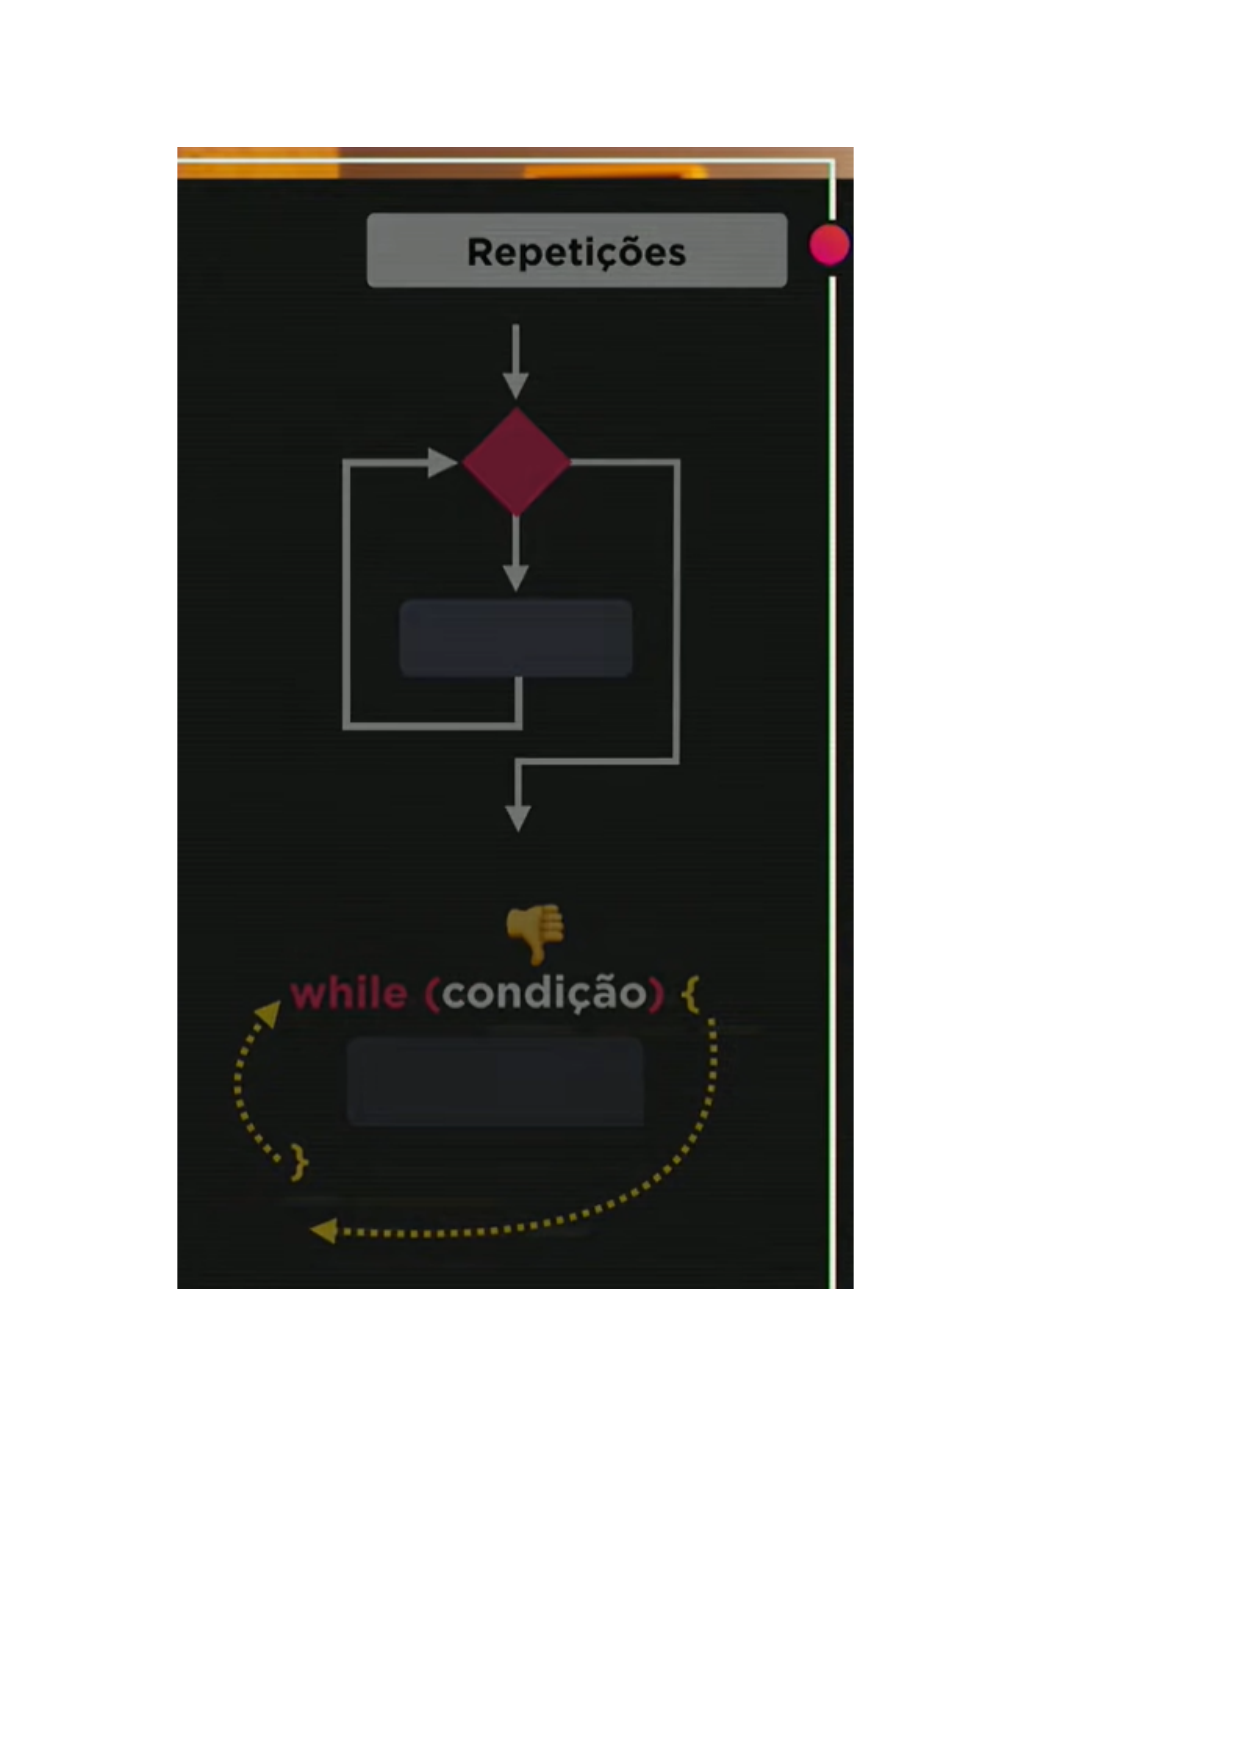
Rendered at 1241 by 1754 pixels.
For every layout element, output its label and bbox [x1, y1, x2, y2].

picture [177, 147, 854, 1289]
